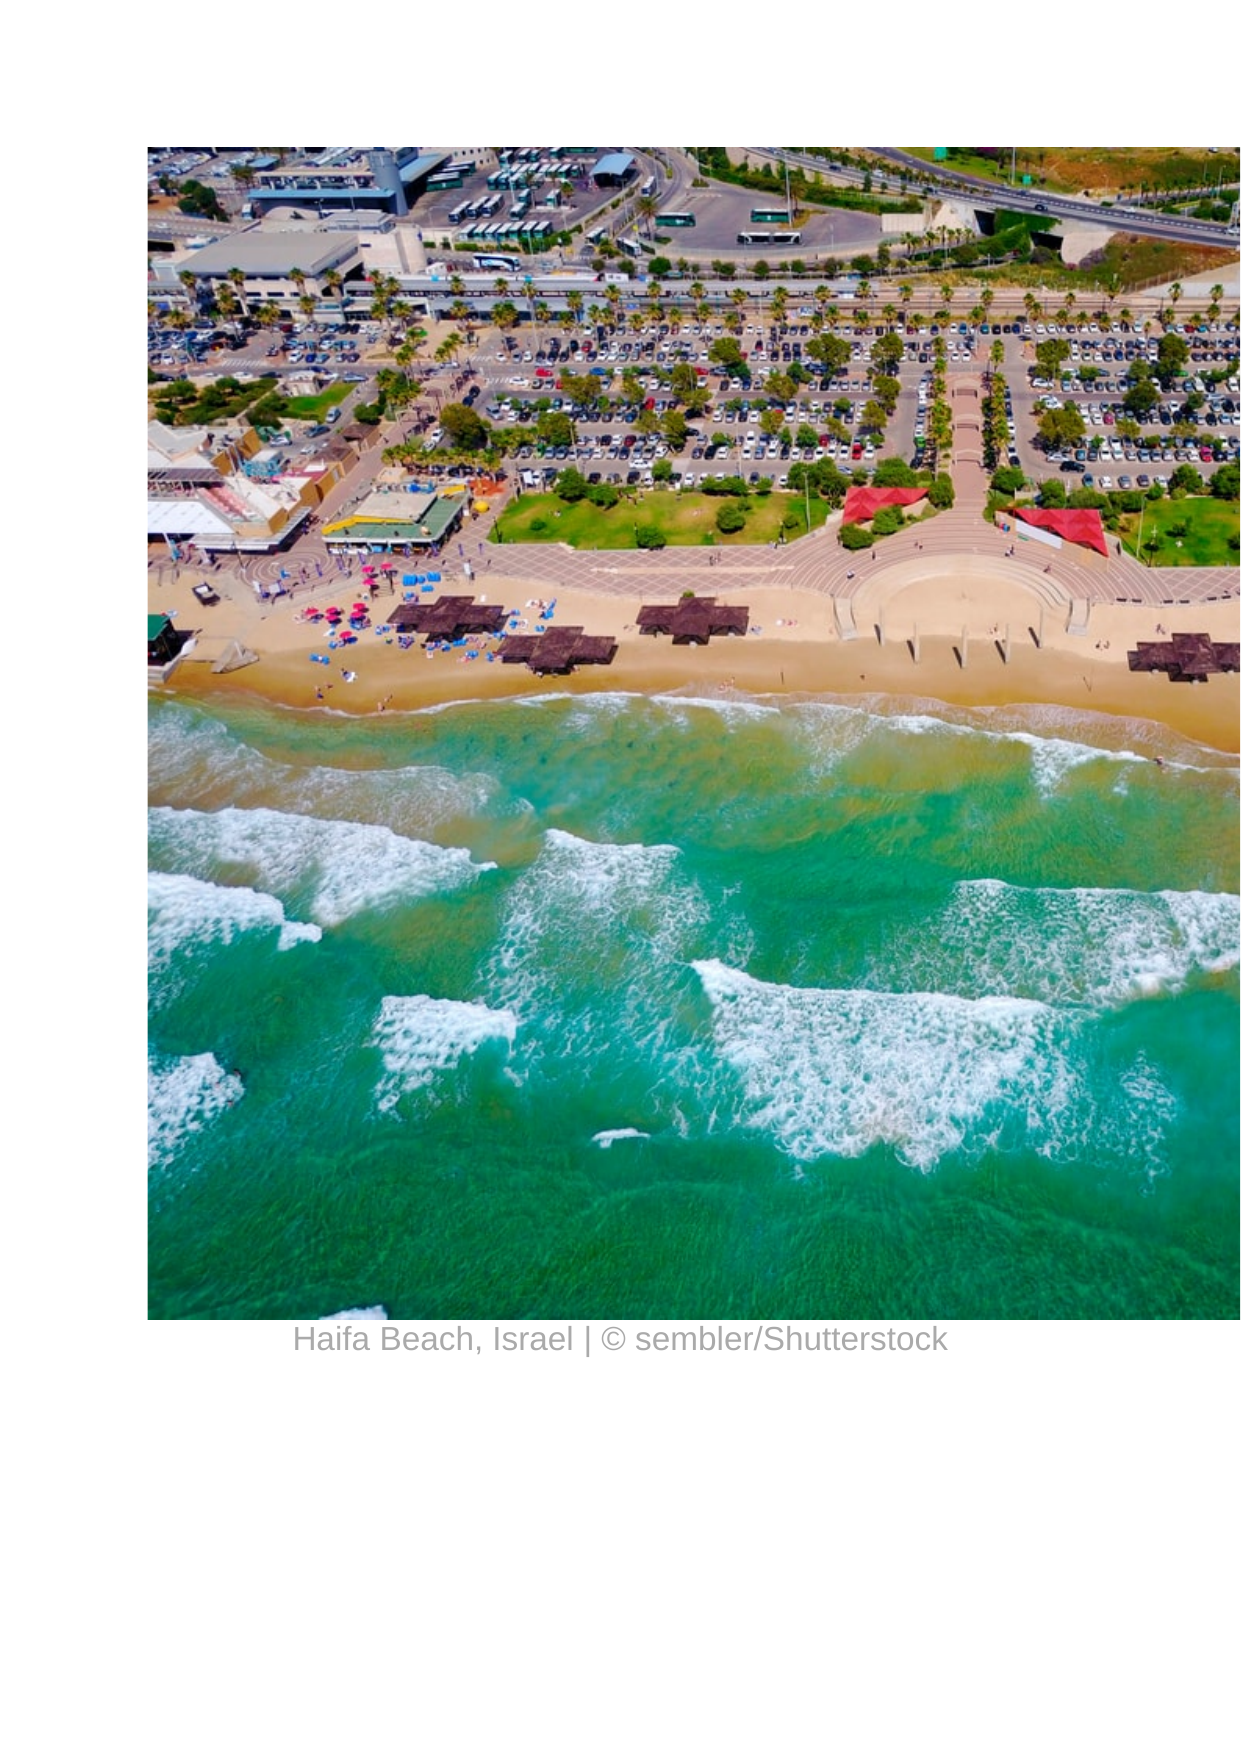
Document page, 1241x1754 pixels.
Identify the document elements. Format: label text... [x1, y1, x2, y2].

text Haifa Beach, Israel | © sembler/Shutterstock [148, 1320, 1093, 1358]
picture [147, 147, 1241, 1320]
